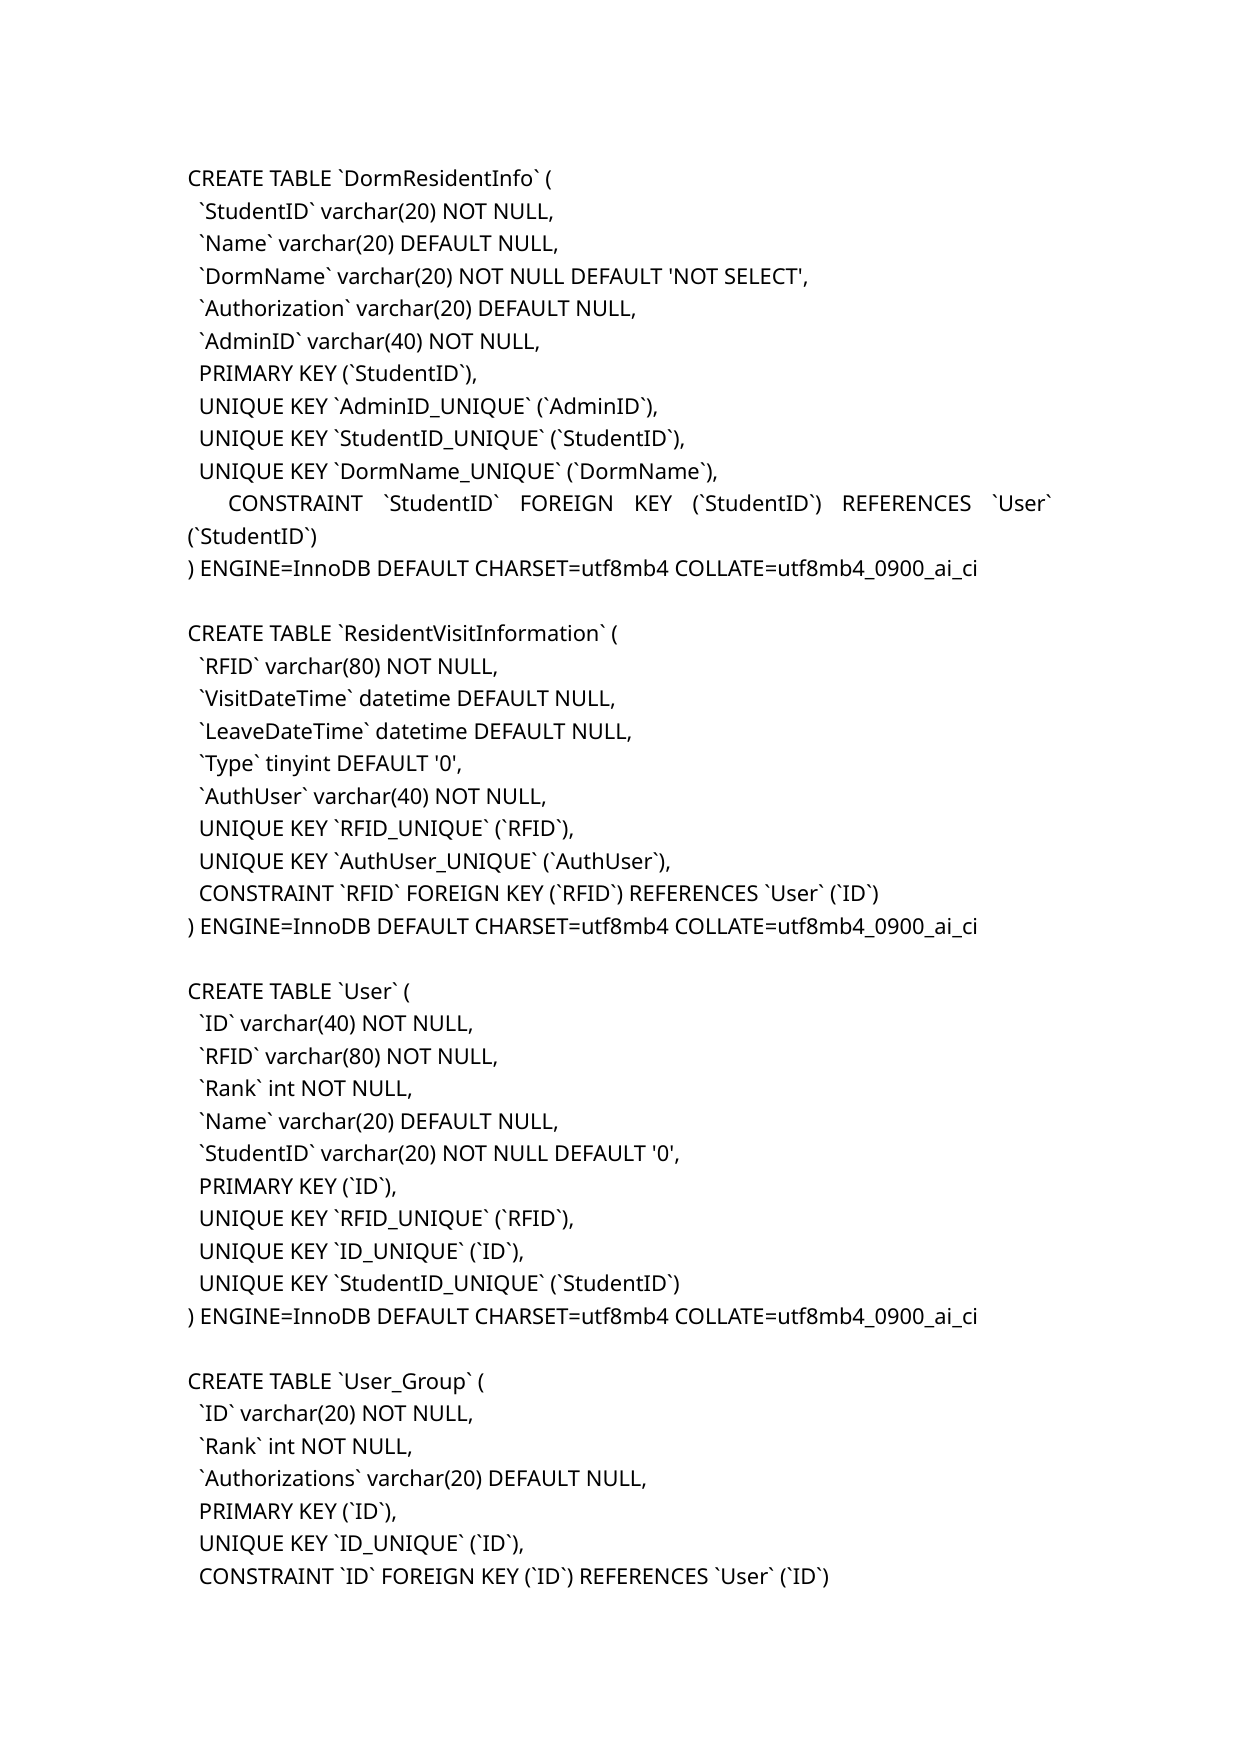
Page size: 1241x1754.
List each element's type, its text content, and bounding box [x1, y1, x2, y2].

text UNIQUE KEY `RFID_UNIQUE` (`RFID`), [187, 812, 1053, 844]
text PRIMARY KEY (`StudentID`), [187, 357, 1053, 389]
text UNIQUE KEY `DormName_UNIQUE` (`DormName`), [187, 454, 1053, 487]
text CONSTRAINT `RFID` FOREIGN KEY (`RFID`) REFERENCES `User` (`ID`) [187, 877, 1053, 909]
text `VisitDateTime` datetime DEFAULT NULL, [187, 682, 1053, 714]
text `Authorizations` varchar(20) DEFAULT NULL, [187, 1462, 1053, 1494]
text UNIQUE KEY `AdminID_UNIQUE` (`AdminID`), [187, 389, 1053, 422]
text UNIQUE KEY `ID_UNIQUE` (`ID`), [187, 1234, 1053, 1267]
text `AdminID` varchar(40) NOT NULL, [187, 324, 1053, 357]
text `ID` varchar(20) NOT NULL, [187, 1397, 1053, 1429]
text UNIQUE KEY `StudentID_UNIQUE` (`StudentID`) [187, 1267, 1053, 1299]
text ) ENGINE=InnoDB DEFAULT CHARSET=utf8mb4 COLLATE=utf8mb4_0900_ai_ci [187, 552, 1053, 584]
text CREATE TABLE `User_Group` ( [187, 1364, 1053, 1397]
text ) ENGINE=InnoDB DEFAULT CHARSET=utf8mb4 COLLATE=utf8mb4_0900_ai_ci [187, 1299, 1053, 1332]
text `LeaveDateTime` datetime DEFAULT NULL, [187, 714, 1053, 747]
text `StudentID` varchar(20) NOT NULL, [187, 194, 1053, 227]
text CONSTRAINT `ID` FOREIGN KEY (`ID`) REFERENCES `User` (`ID`) [187, 1559, 1053, 1592]
text PRIMARY KEY (`ID`), [187, 1169, 1053, 1202]
text UNIQUE KEY `RFID_UNIQUE` (`RFID`), [187, 1202, 1053, 1234]
text ) ENGINE=InnoDB DEFAULT CHARSET=utf8mb4 COLLATE=utf8mb4_0900_ai_ci [187, 909, 1053, 942]
text `Type` tinyint DEFAULT '0', [187, 747, 1053, 779]
text `AuthUser` varchar(40) NOT NULL, [187, 779, 1053, 812]
text `ID` varchar(40) NOT NULL, [187, 1007, 1053, 1039]
text `Rank` int NOT NULL, [187, 1429, 1053, 1462]
text CREATE TABLE `ResidentVisitInformation` ( [187, 617, 1053, 649]
text CREATE TABLE `DormResidentInfo` ( [187, 162, 1053, 194]
text CONSTRAINT `StudentID` FOREIGN KEY (`StudentID`) REFERENCES `User` (`StudentID`) [187, 487, 1053, 552]
text `StudentID` varchar(20) NOT NULL DEFAULT '0', [187, 1137, 1053, 1169]
text UNIQUE KEY `ID_UNIQUE` (`ID`), [187, 1527, 1053, 1559]
text `Name` varchar(20) DEFAULT NULL, [187, 1104, 1053, 1137]
text `DormName` varchar(20) NOT NULL DEFAULT 'NOT SELECT', [187, 259, 1053, 292]
text `RFID` varchar(80) NOT NULL, [187, 1039, 1053, 1072]
text `Rank` int NOT NULL, [187, 1072, 1053, 1104]
text CREATE TABLE `User` ( [187, 974, 1053, 1007]
text PRIMARY KEY (`ID`), [187, 1494, 1053, 1527]
text `Name` varchar(20) DEFAULT NULL, [187, 227, 1053, 259]
text UNIQUE KEY `AuthUser_UNIQUE` (`AuthUser`), [187, 844, 1053, 877]
text `Authorization` varchar(20) DEFAULT NULL, [187, 292, 1053, 324]
text UNIQUE KEY `StudentID_UNIQUE` (`StudentID`), [187, 422, 1053, 454]
text `RFID` varchar(80) NOT NULL, [187, 649, 1053, 682]
